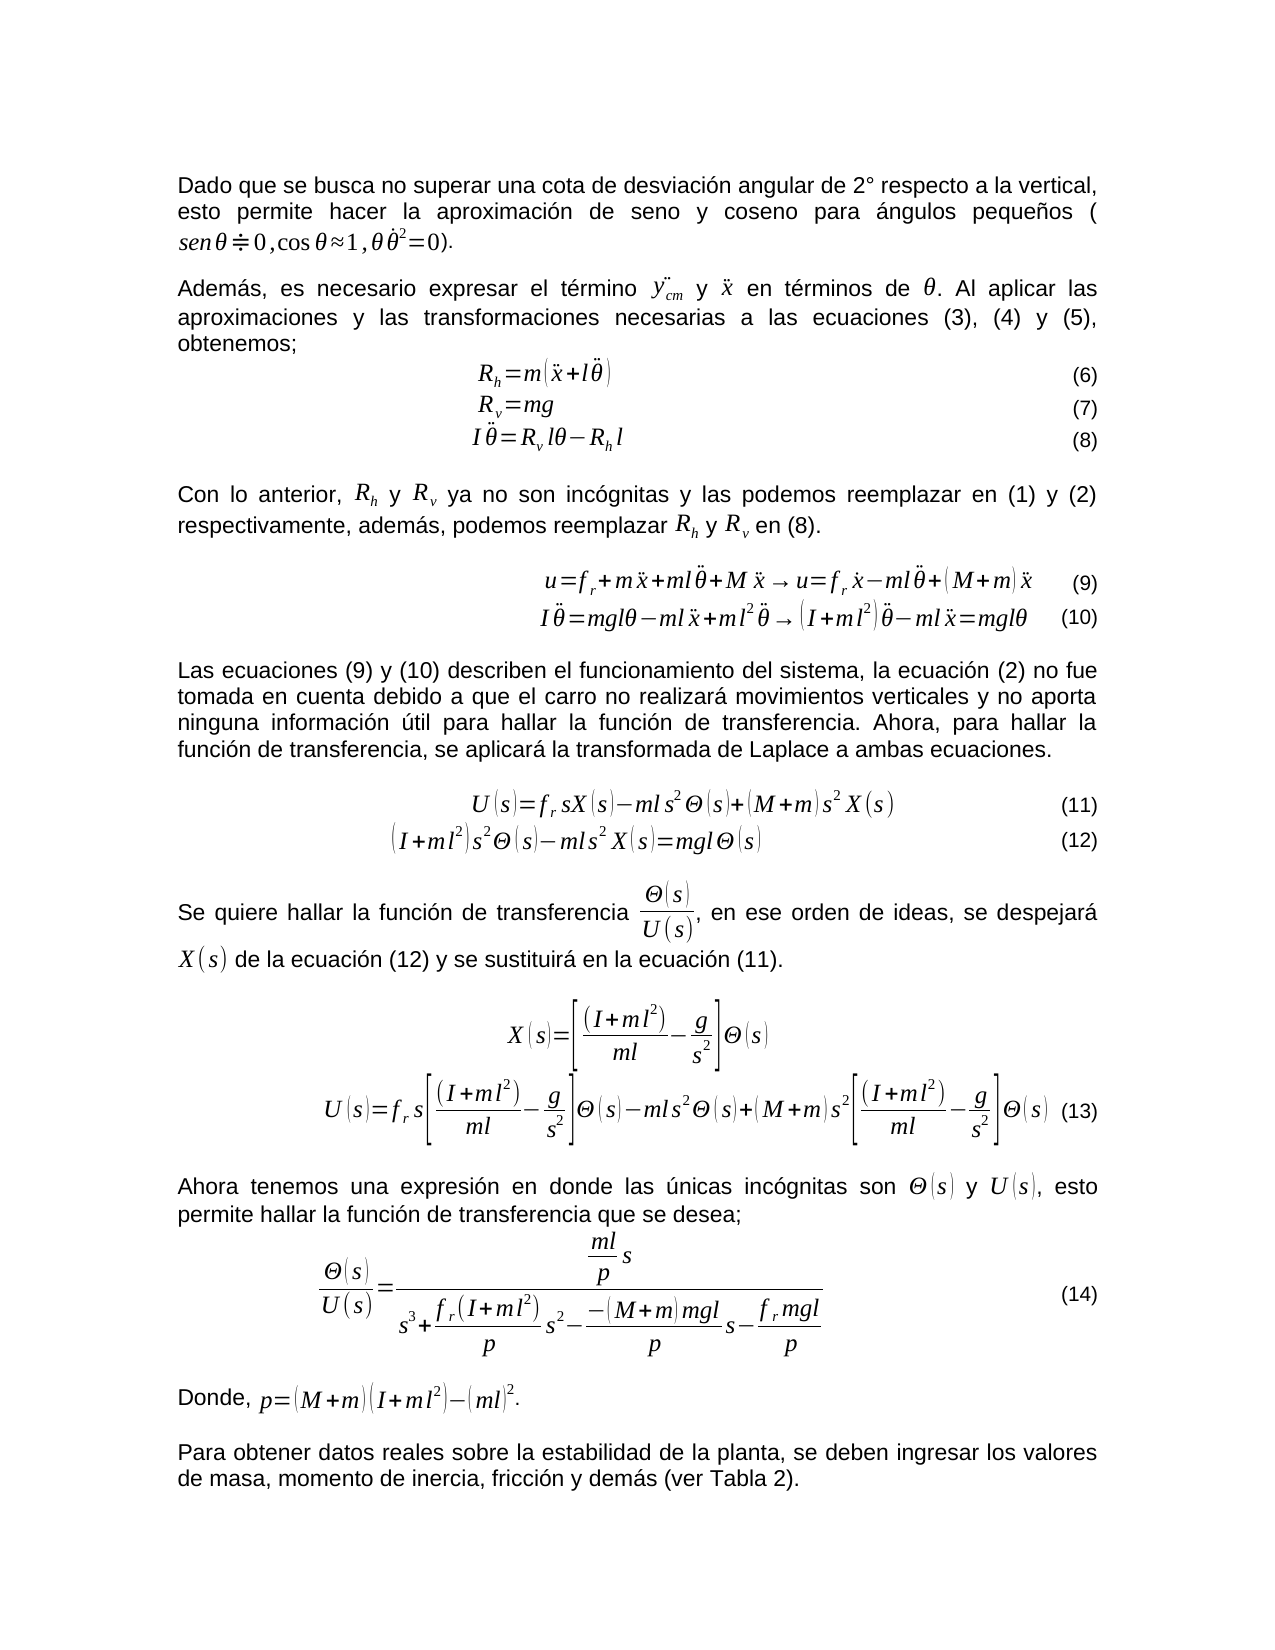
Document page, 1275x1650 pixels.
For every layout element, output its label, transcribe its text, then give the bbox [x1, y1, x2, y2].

text (14) [177, 1228, 1098, 1356]
text Además, es necesario expresar el término y en términos de . Al aplicar las aproximaciones y las transformaciones necesarias a las ecuaciones (3), (4) y (5), obtenemos; [177, 272, 1098, 356]
text (8) [177, 422, 1098, 455]
text Dado que se busca no superar una cota de desviación angular de 2° respecto a la vertical, esto permite hacer la aproximación de seno y coseno para ángulos pequeños (). [177, 172, 1098, 255]
text (13) [177, 1072, 1098, 1147]
text Las ecuaciones (9) y (10) describen el funcionamiento del sistema, la ecuación (2) no fue tomada en cuenta debido a que el carro no realizará movimientos verticales y no aporta ninguna información útil para hallar la función de transferencia. Ahora, para hallar la función de transferencia, se aplicará la transformada de Laplace a ambas ecuaciones. [177, 657, 1098, 762]
text Con lo anterior, y ya no son incógnitas y las podemos reemplazar en (1) y (2) respectivamente, además, podemos reemplazar y en (8). [177, 479, 1098, 541]
text Donde, . [177, 1380, 1098, 1415]
text (12) [177, 821, 1098, 856]
text (10) [177, 598, 1098, 633]
text Ahora tenemos una expresión en donde las únicas incógnitas son y , esto permite hallar la función de transferencia que se desea; [177, 1171, 1098, 1228]
text (7) [177, 391, 1098, 422]
text (6) [177, 356, 1098, 391]
text Para obtener datos reales sobre la estabilidad de la planta, se deben ingresar los valores de masa, momento de inercia, fricción y demás (ver Tabla 2). [177, 1439, 1098, 1492]
text Se quiere hallar la función de transferencia , en ese orden de ideas, se despejará de la ecuación (12) y se sustituirá en la ecuación (11). [177, 879, 1098, 974]
text (9) [177, 565, 1098, 598]
text (11) [177, 786, 1098, 821]
